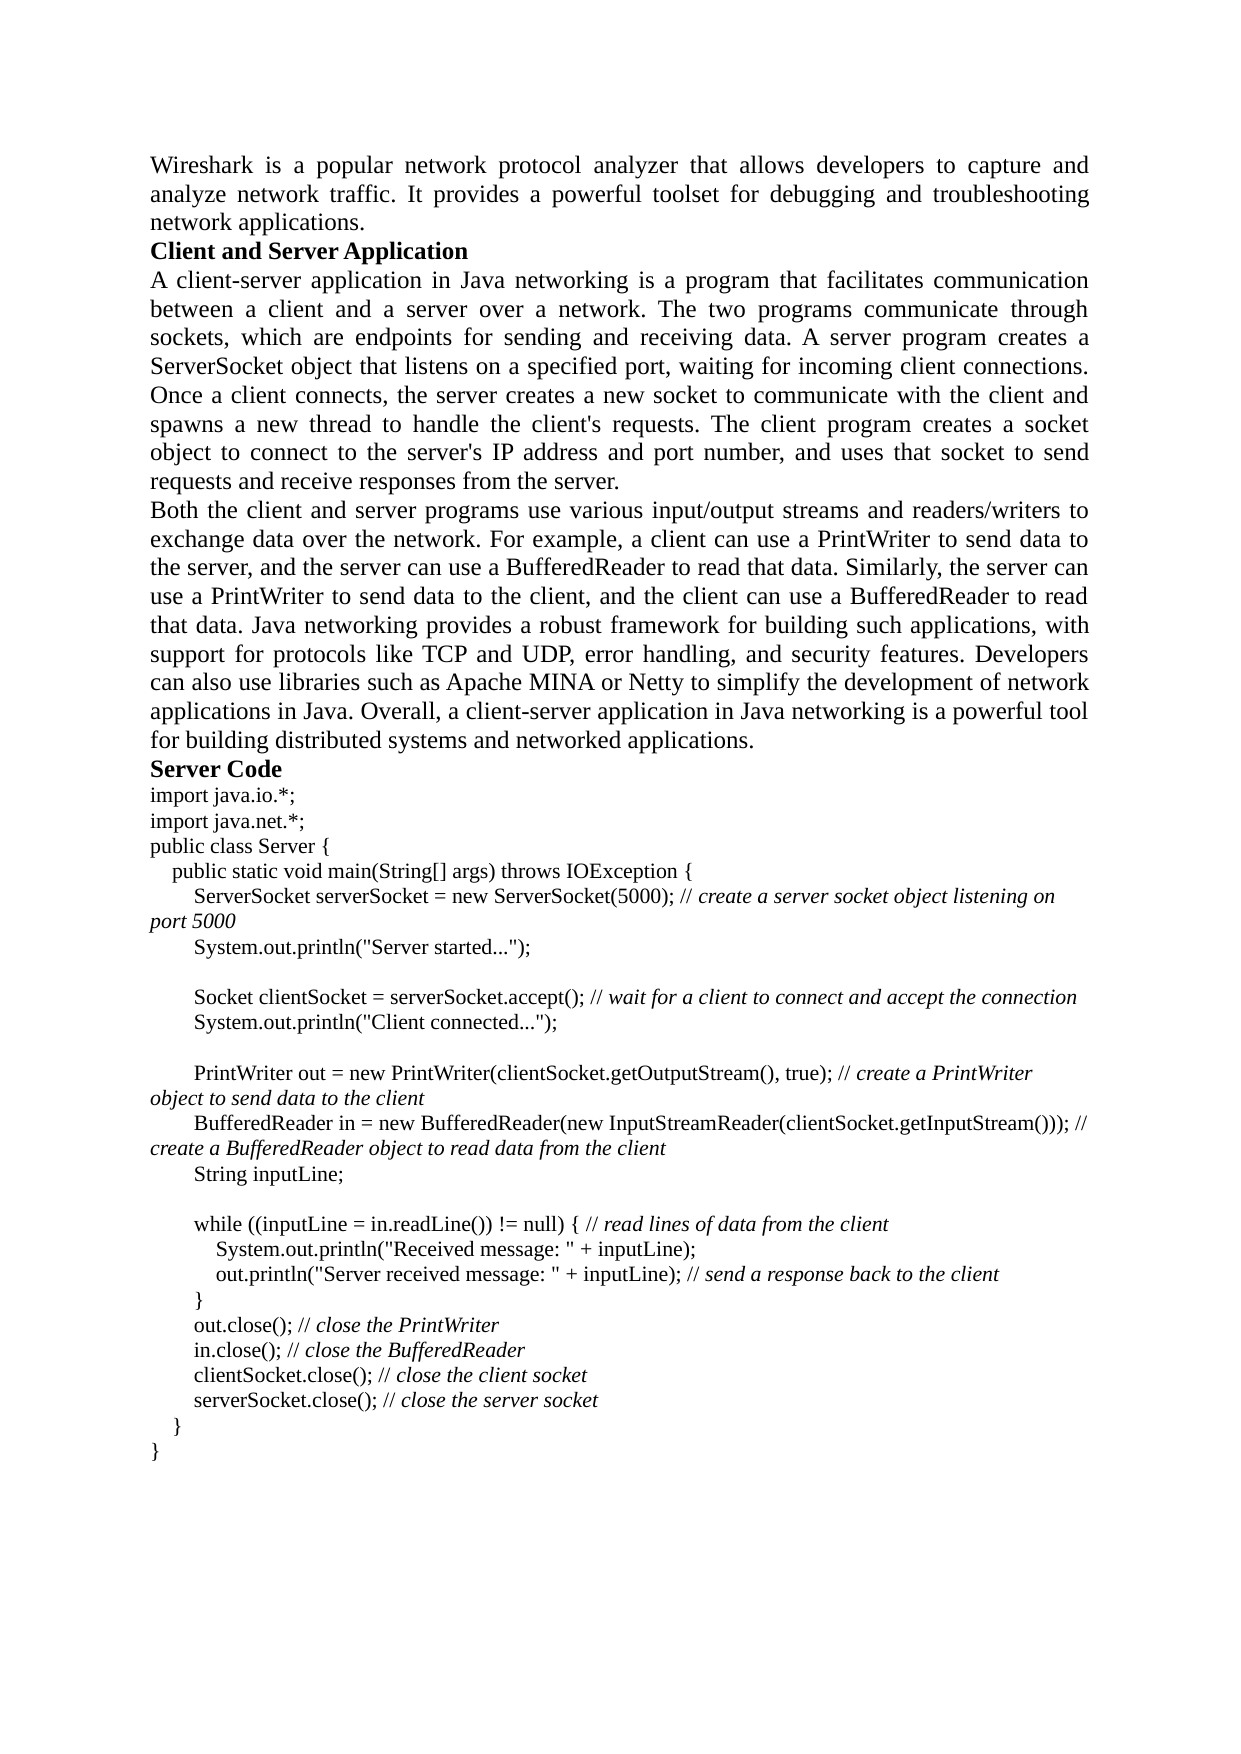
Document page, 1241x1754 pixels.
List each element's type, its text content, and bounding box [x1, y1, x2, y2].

text } [150, 1413, 1090, 1438]
text out.println("Server received message: " + inputLine); // send a response back to the client [150, 1261, 1090, 1287]
text Both the client and server programs use various input/output streams and readers/writers to exchange data over the network. For example, a client can use a PrintWriter to send data to the server, and the server can use a BufferedReader to read that data. Similarly, the server can use a PrintWriter to send data to the client, and the client can use a BufferedReader to read that data. Java networking provides a robust framework for building such applications, with support for protocols like TCP and UDP, error handling, and security features. Developers can also use libraries such as Apache MINA or Netty to simplify the development of network applications in Java. Overall, a client-server application in Java networking is a powerful tool for building distributed systems and networked applications. [150, 495, 1090, 754]
text Socket clientSocket = serverSocket.accept(); // wait for a client to connect and accept the connection [150, 984, 1090, 1009]
text public class Server { [150, 833, 1090, 858]
text PrintWriter out = new PrintWriter(clientSocket.getOutputStream(), true); // create a PrintWriter object to send data to the client [150, 1060, 1090, 1110]
text System.out.println("Received message: " + inputLine); [150, 1236, 1090, 1261]
text out.close(); // close the PrintWriter [150, 1312, 1090, 1337]
text in.close(); // close the BufferedReader [150, 1337, 1090, 1362]
text Server Code [150, 754, 1090, 782]
text System.out.println("Client connected..."); [150, 1009, 1090, 1034]
text BufferedReader in = new BufferedReader(new InputStreamReader(clientSocket.getInputStream())); // create a BufferedReader object to read data from the client [150, 1110, 1090, 1161]
text } [150, 1287, 1090, 1312]
text serverSocket.close(); // close the server socket [150, 1387, 1090, 1413]
text ServerSocket serverSocket = new ServerSocket(5000); // create a server socket object listening on port 5000 [150, 883, 1090, 934]
text public static void main(String[] args) throws IOException { [150, 858, 1090, 883]
text clientSocket.close(); // close the client socket [150, 1362, 1090, 1387]
text import java.io.*; [150, 782, 1090, 808]
text String inputLine; [150, 1161, 1090, 1186]
text } [150, 1438, 1090, 1463]
text Wireshark is a popular network protocol analyzer that allows developers to capture and analyze network traffic. It provides a powerful toolset for debugging and troubleshooting network applications. [150, 150, 1090, 236]
text System.out.println("Server started..."); [150, 934, 1090, 959]
text import java.net.*; [150, 808, 1090, 833]
text while ((inputLine = in.readLine()) != null) { // read lines of data from the client [150, 1211, 1090, 1236]
text A client-server application in Java networking is a program that facilitates communication between a client and a server over a network. The two programs communicate through sockets, which are endpoints for sending and receiving data. A server program creates a ServerSocket object that listens on a specified port, waiting for incoming client connections. Once a client connects, the server creates a new socket to communicate with the client and spawns a new thread to handle the client's requests. The client program creates a socket object to connect to the server's IP address and port number, and uses that socket to send requests and receive responses from the server. [150, 265, 1090, 495]
text Client and Server Application [150, 236, 1090, 265]
